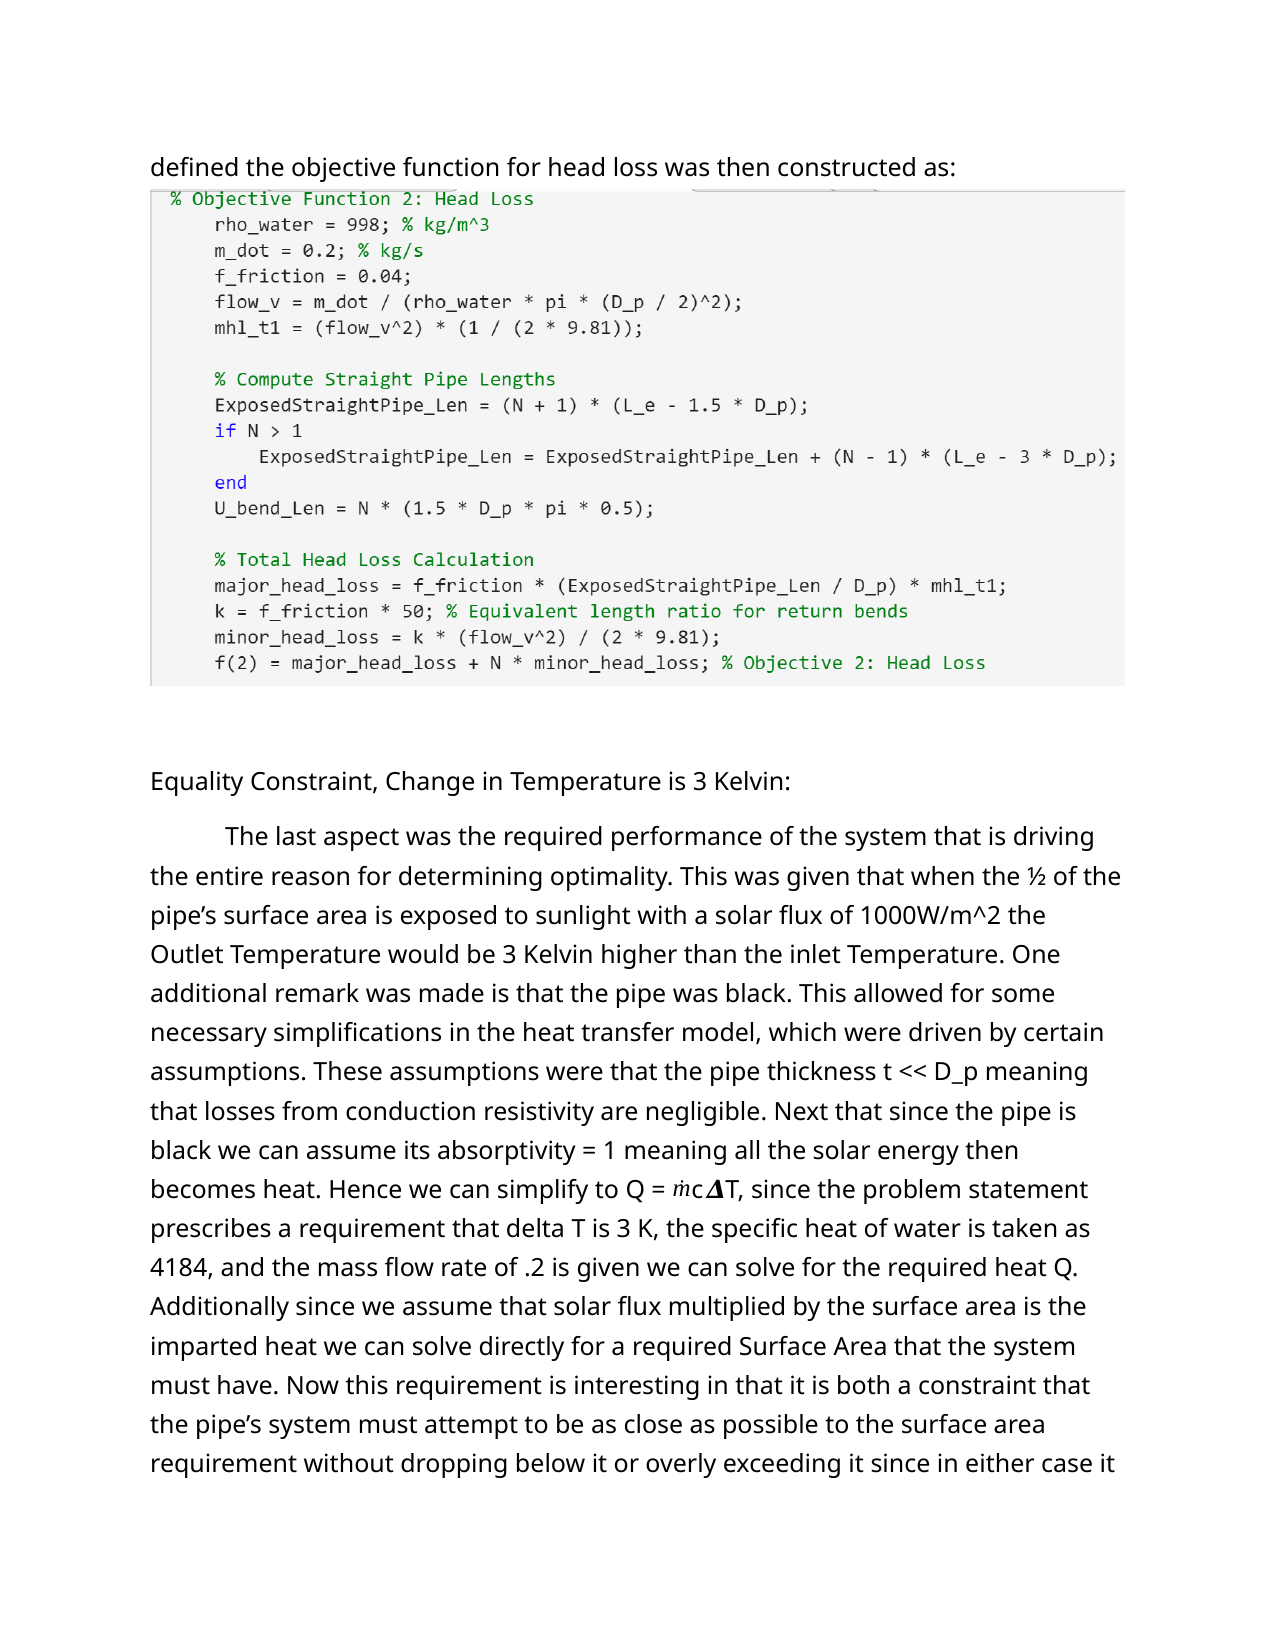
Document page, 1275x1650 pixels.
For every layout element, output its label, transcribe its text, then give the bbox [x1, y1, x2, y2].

text Equality Constraint, Change in Temperature is 3 Kelvin: [150, 763, 1125, 797]
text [150, 150, 1125, 189]
picture [150, 189, 1125, 686]
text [150, 819, 1125, 1480]
